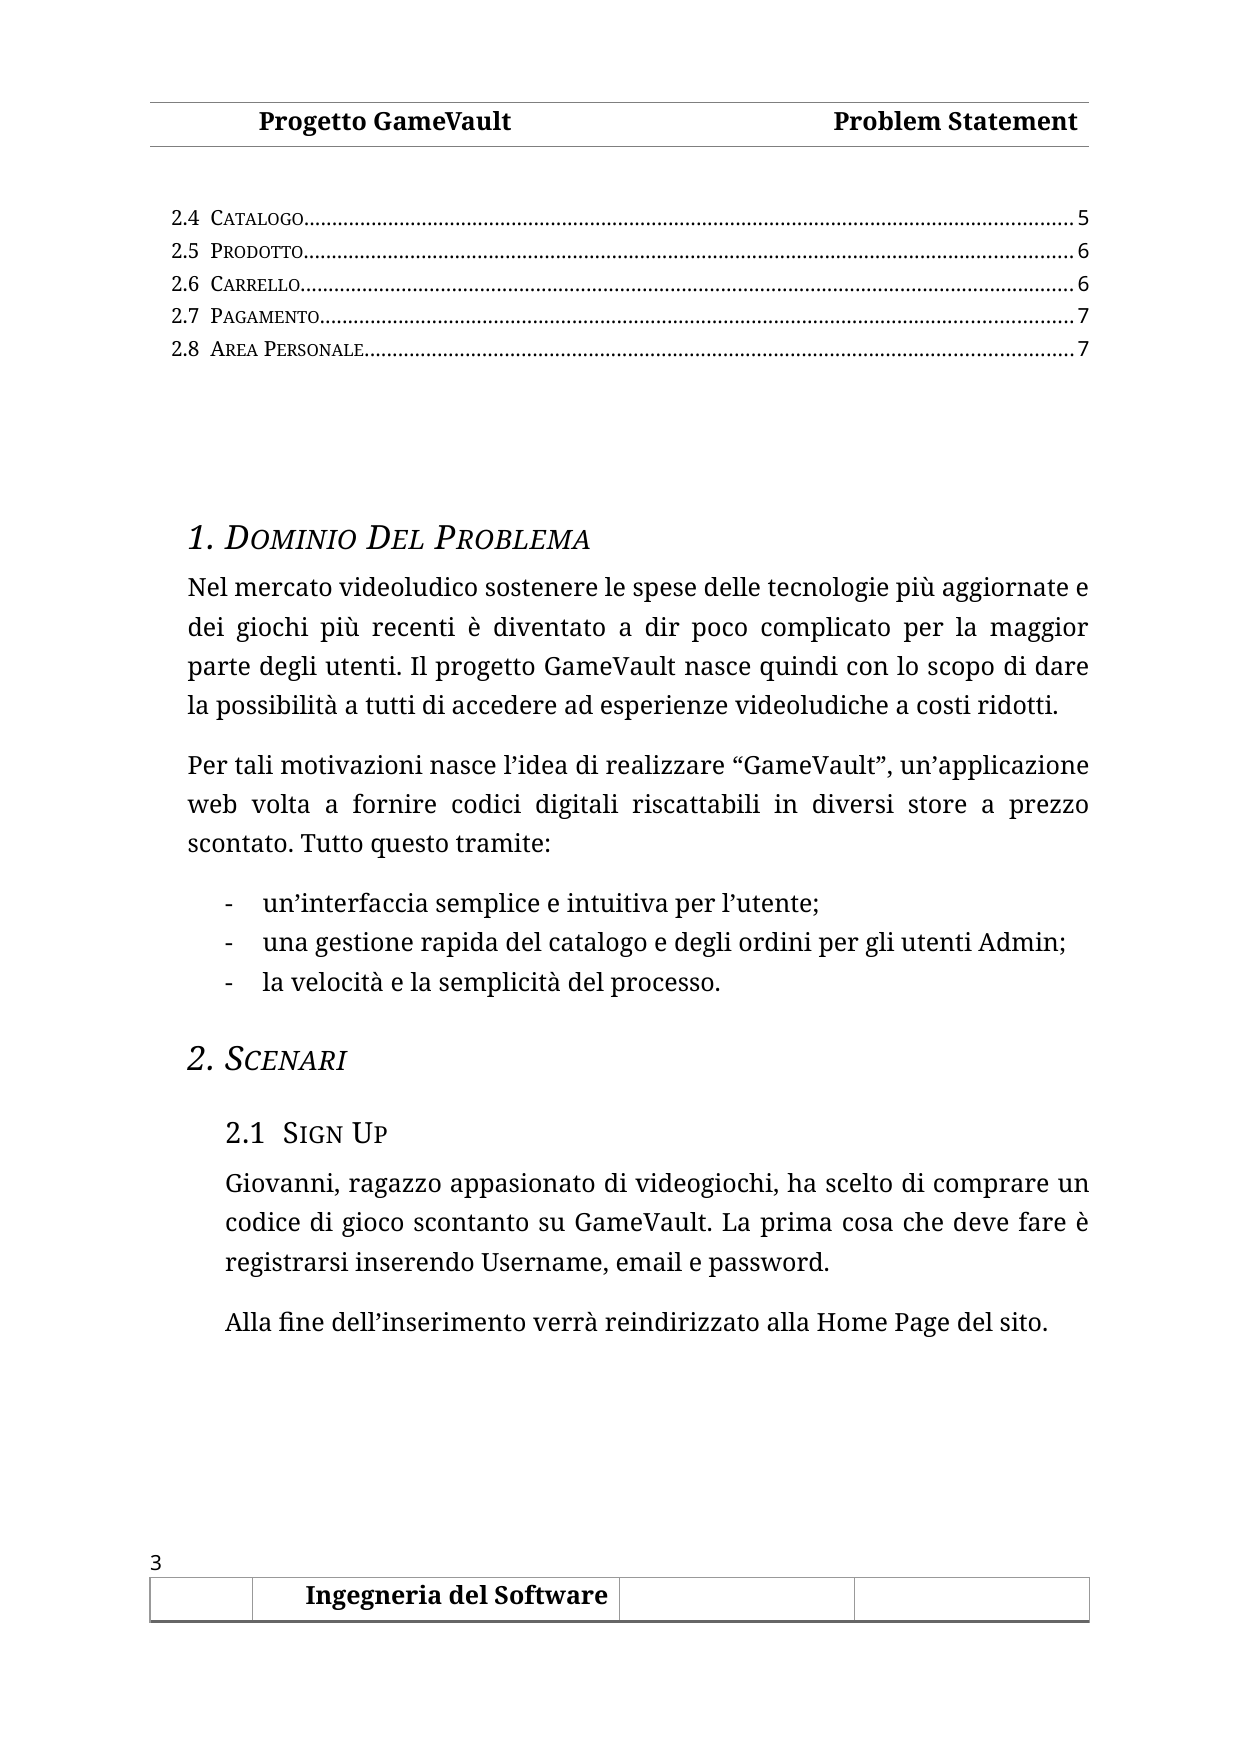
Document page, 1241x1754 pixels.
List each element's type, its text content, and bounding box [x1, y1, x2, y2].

text Per tali motivazioni nasce l’idea di realizzare “GameVault”, un’applicazione web volta a fornire codici digitali riscattabili in diversi store a prezzo scontato. Tutto questo tramite: [187, 748, 1090, 860]
text Nel mercato videoludico sostenere le spese delle tecnologie più aggiornate e dei giochi più recenti è diventato a dir poco complicato per la maggior parte degli utenti. Il progetto GameVault nasce quindi con lo scopo di dare la possibilità a tutti di accedere ad esperienze videoludiche a costi ridotti. [187, 570, 1090, 722]
text Giovanni, ragazzo appasionato di videogiochi, ha scelto di comprare un codice di gioco scontanto su GameVault. La prima cosa che deve fare è registrarsi inserendo Username, email e password. [225, 1166, 1090, 1278]
text Alla fine dell’inserimento verrà reindirizzato alla Home Page del sito. [225, 1304, 1090, 1338]
list la velocità e la semplicità del processo. [225, 964, 1090, 998]
list una gestione rapida del catalogo e degli ordini per gli utenti Admin; [225, 925, 1090, 959]
list un’interfaccia semplice e intuitiva per l’utente; [225, 886, 1090, 920]
subtitle Dominio Del Problema [187, 514, 1090, 559]
subtitle 2.1 Sign Up [225, 1112, 1090, 1152]
subtitle Scenari [187, 1035, 1090, 1080]
